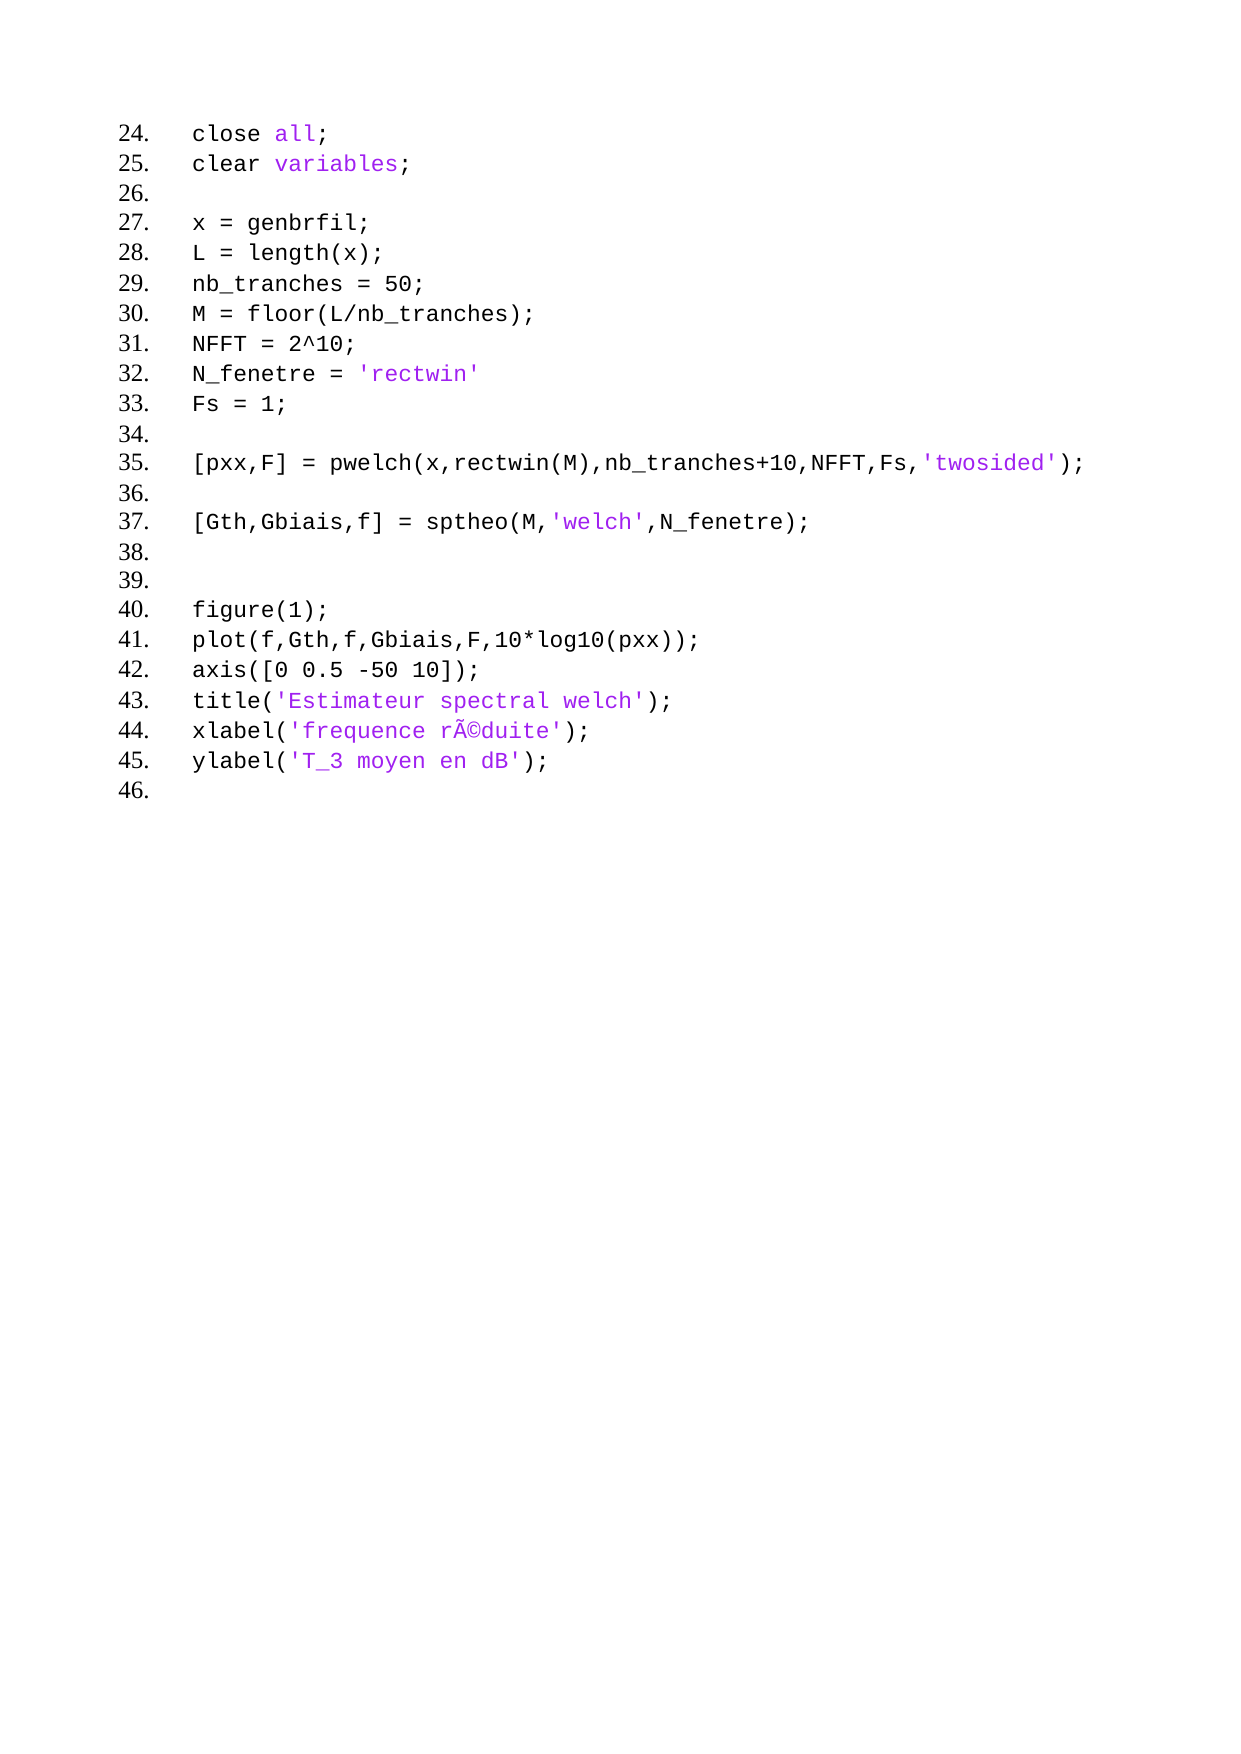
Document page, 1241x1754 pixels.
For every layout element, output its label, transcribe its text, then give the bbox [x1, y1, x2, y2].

list N_fenetre = 'rectwin' [118, 358, 1122, 388]
list M = floor(L/nb_tranches); [118, 298, 1122, 328]
list clear variables; [118, 148, 1122, 178]
list L = length(x); [118, 237, 1122, 268]
list [pxx,F] = pwelch(x,rectwin(M),nb_tranches+10,NFFT,Fs,'twosided'); [118, 447, 1122, 478]
list Fs = 1; [118, 388, 1122, 419]
list axis([0 0.5 -50 10]); [118, 654, 1122, 685]
list nb_tranches = 50; [118, 268, 1122, 298]
list NFFT = 2^10; [118, 328, 1122, 358]
list x = genbrfil; [118, 207, 1122, 237]
list title('Estimateur spectral welch'); [118, 685, 1122, 715]
list ylabel('T_3 moyen en dB'); [118, 745, 1122, 775]
list plot(f,Gth,f,Gbiais,F,10*log10(pxx)); [118, 624, 1122, 654]
list xlabel('frequence rÃ©duite'); [118, 715, 1122, 745]
list close all; [118, 118, 1122, 148]
list figure(1); [118, 594, 1122, 624]
list [Gth,Gbiais,f] = sptheo(M,'welch',N_fenetre); [118, 506, 1122, 537]
